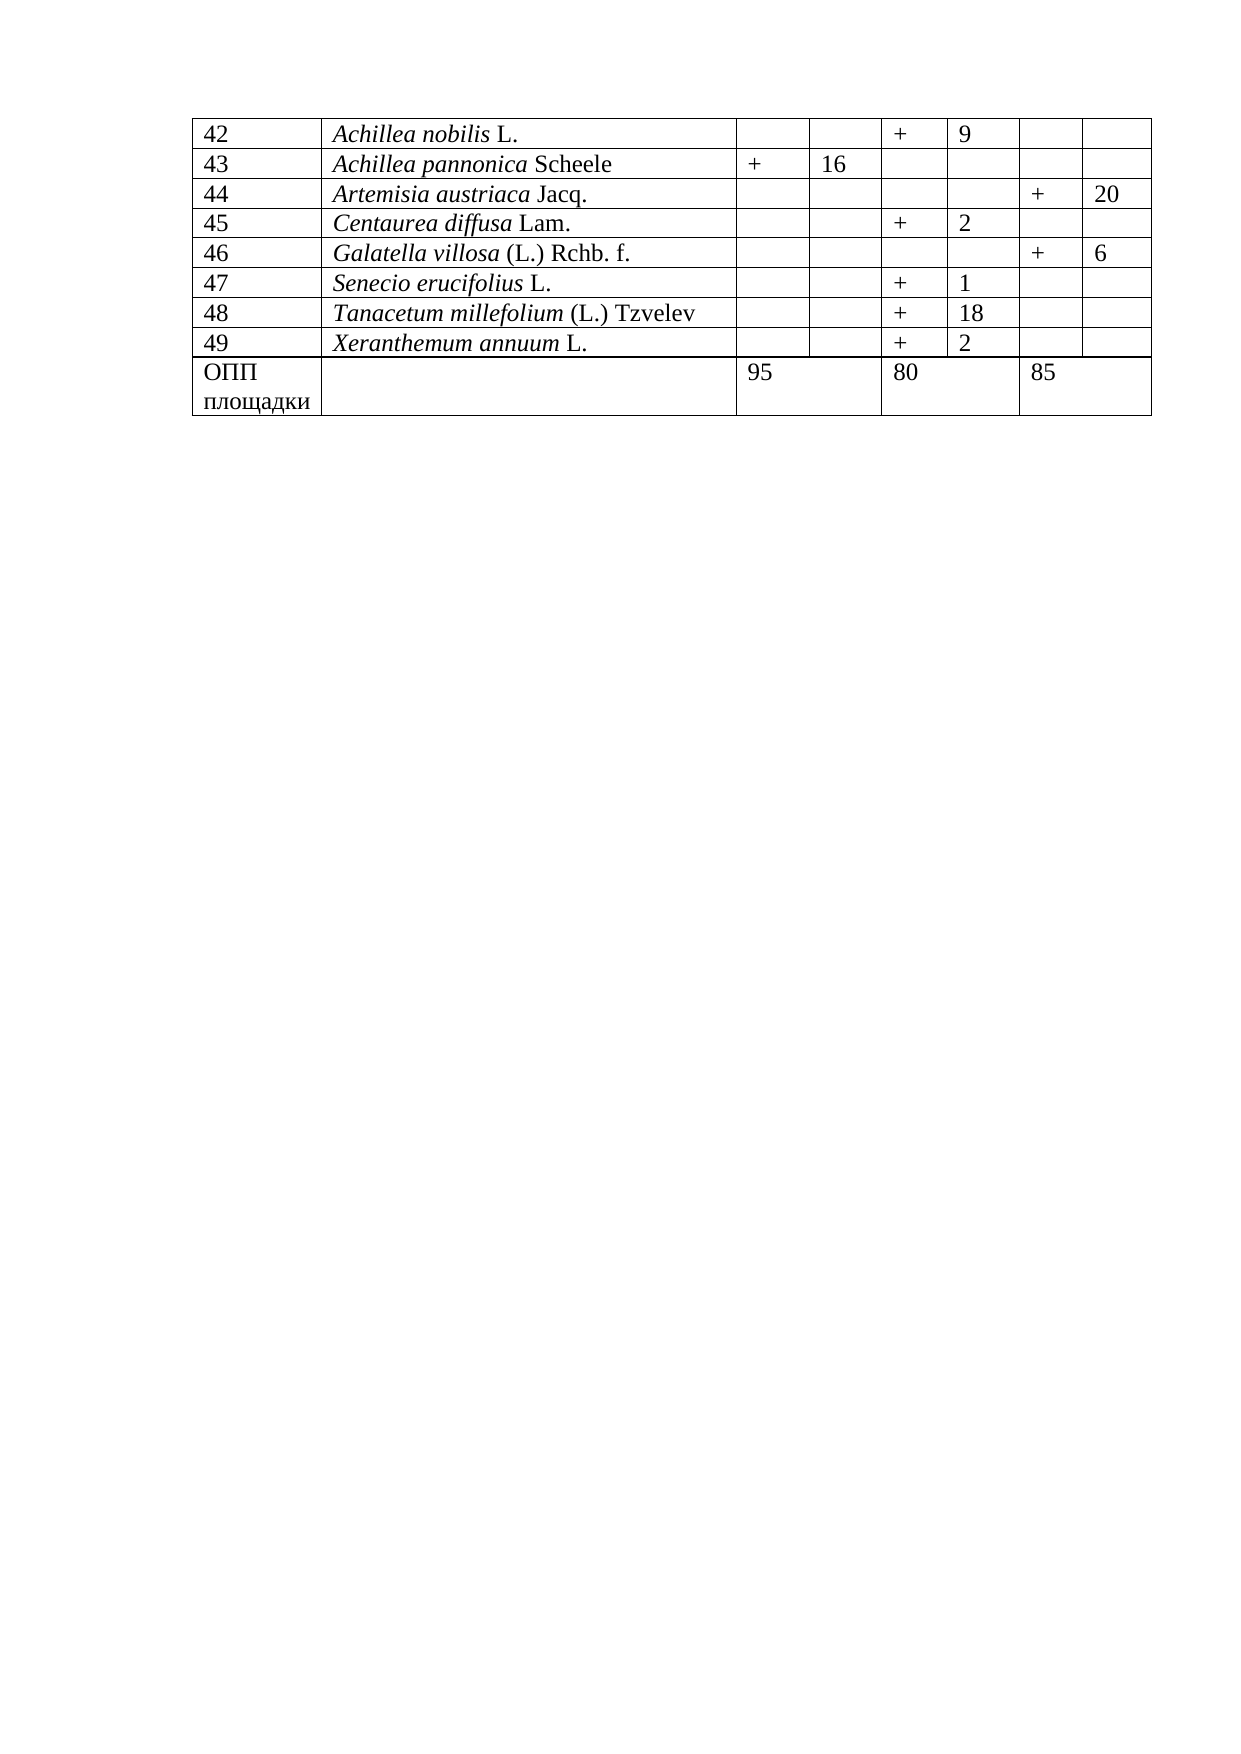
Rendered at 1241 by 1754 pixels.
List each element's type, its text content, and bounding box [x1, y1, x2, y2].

table_cell Tanacetum millefolium (L.) Tzvelev [322, 298, 736, 327]
table_cell ОПП площадки [193, 358, 321, 415]
table_cell 49 [193, 328, 321, 356]
table_cell [948, 149, 1019, 178]
table_cell [948, 238, 1019, 267]
table_cell Achillea pannonica Scheele [322, 149, 736, 178]
table_cell [882, 238, 947, 267]
table_cell Galatella villosa (L.) Rchb. f. [322, 238, 736, 267]
table_cell [737, 298, 809, 327]
table_cell [737, 238, 809, 267]
table_cell [737, 268, 809, 297]
table_cell 44 [193, 179, 321, 207]
table_cell [1020, 268, 1082, 297]
table_cell [1020, 149, 1082, 178]
table_cell [810, 179, 881, 207]
table_cell 80 [882, 358, 1019, 415]
table_cell 20 [1083, 179, 1151, 207]
table_cell [1020, 298, 1082, 327]
table_cell 9 [948, 119, 1019, 148]
table_cell 95 [737, 358, 881, 415]
table_cell [737, 119, 809, 148]
table_cell + [882, 268, 947, 297]
table_cell Achillea nobilis L. [322, 119, 736, 148]
table_cell 46 [193, 238, 321, 267]
table_cell [1020, 209, 1082, 237]
table_cell 42 [193, 119, 321, 148]
table_cell + [882, 119, 947, 148]
table_cell 2 [948, 209, 1019, 237]
table_cell 6 [1083, 238, 1151, 267]
table_cell Senecio erucifolius L. [322, 268, 736, 297]
table_cell [737, 328, 809, 356]
table_cell [810, 119, 881, 148]
table_cell 85 [1020, 358, 1151, 415]
table_cell + [1020, 179, 1082, 207]
table_cell Artemisia austriaca Jacq. [322, 179, 736, 207]
table_cell [948, 179, 1019, 207]
table_cell + [882, 328, 947, 356]
table_cell [1083, 328, 1151, 356]
table_cell [1020, 119, 1082, 148]
table_cell 43 [193, 149, 321, 178]
table_cell 16 [810, 149, 881, 178]
table_cell + [882, 209, 947, 237]
table_cell 48 [193, 298, 321, 327]
table_cell 1 [948, 268, 1019, 297]
table_cell [1083, 298, 1151, 327]
table_cell [737, 209, 809, 237]
table_cell Xeranthemum annuum L. [322, 328, 736, 356]
table_cell [322, 358, 736, 415]
table_cell [810, 298, 881, 327]
table_cell [810, 268, 881, 297]
table_cell [1020, 328, 1082, 356]
table_cell [1083, 268, 1151, 297]
table_cell [882, 179, 947, 207]
table_cell + [1020, 238, 1082, 267]
table_cell 45 [193, 209, 321, 237]
table_cell [810, 209, 881, 237]
table_cell + [737, 149, 809, 178]
table_cell [810, 328, 881, 356]
table_cell Centaurea diffusa Lam. [322, 209, 736, 237]
table_cell [1083, 119, 1151, 148]
table_cell + [882, 298, 947, 327]
table_cell [810, 238, 881, 267]
table_cell [882, 149, 947, 178]
table_cell [1083, 149, 1151, 178]
table_cell [737, 179, 809, 207]
table_cell 2 [948, 328, 1019, 356]
table_cell [1083, 209, 1151, 237]
table_cell 47 [193, 268, 321, 297]
table_cell 18 [948, 298, 1019, 327]
